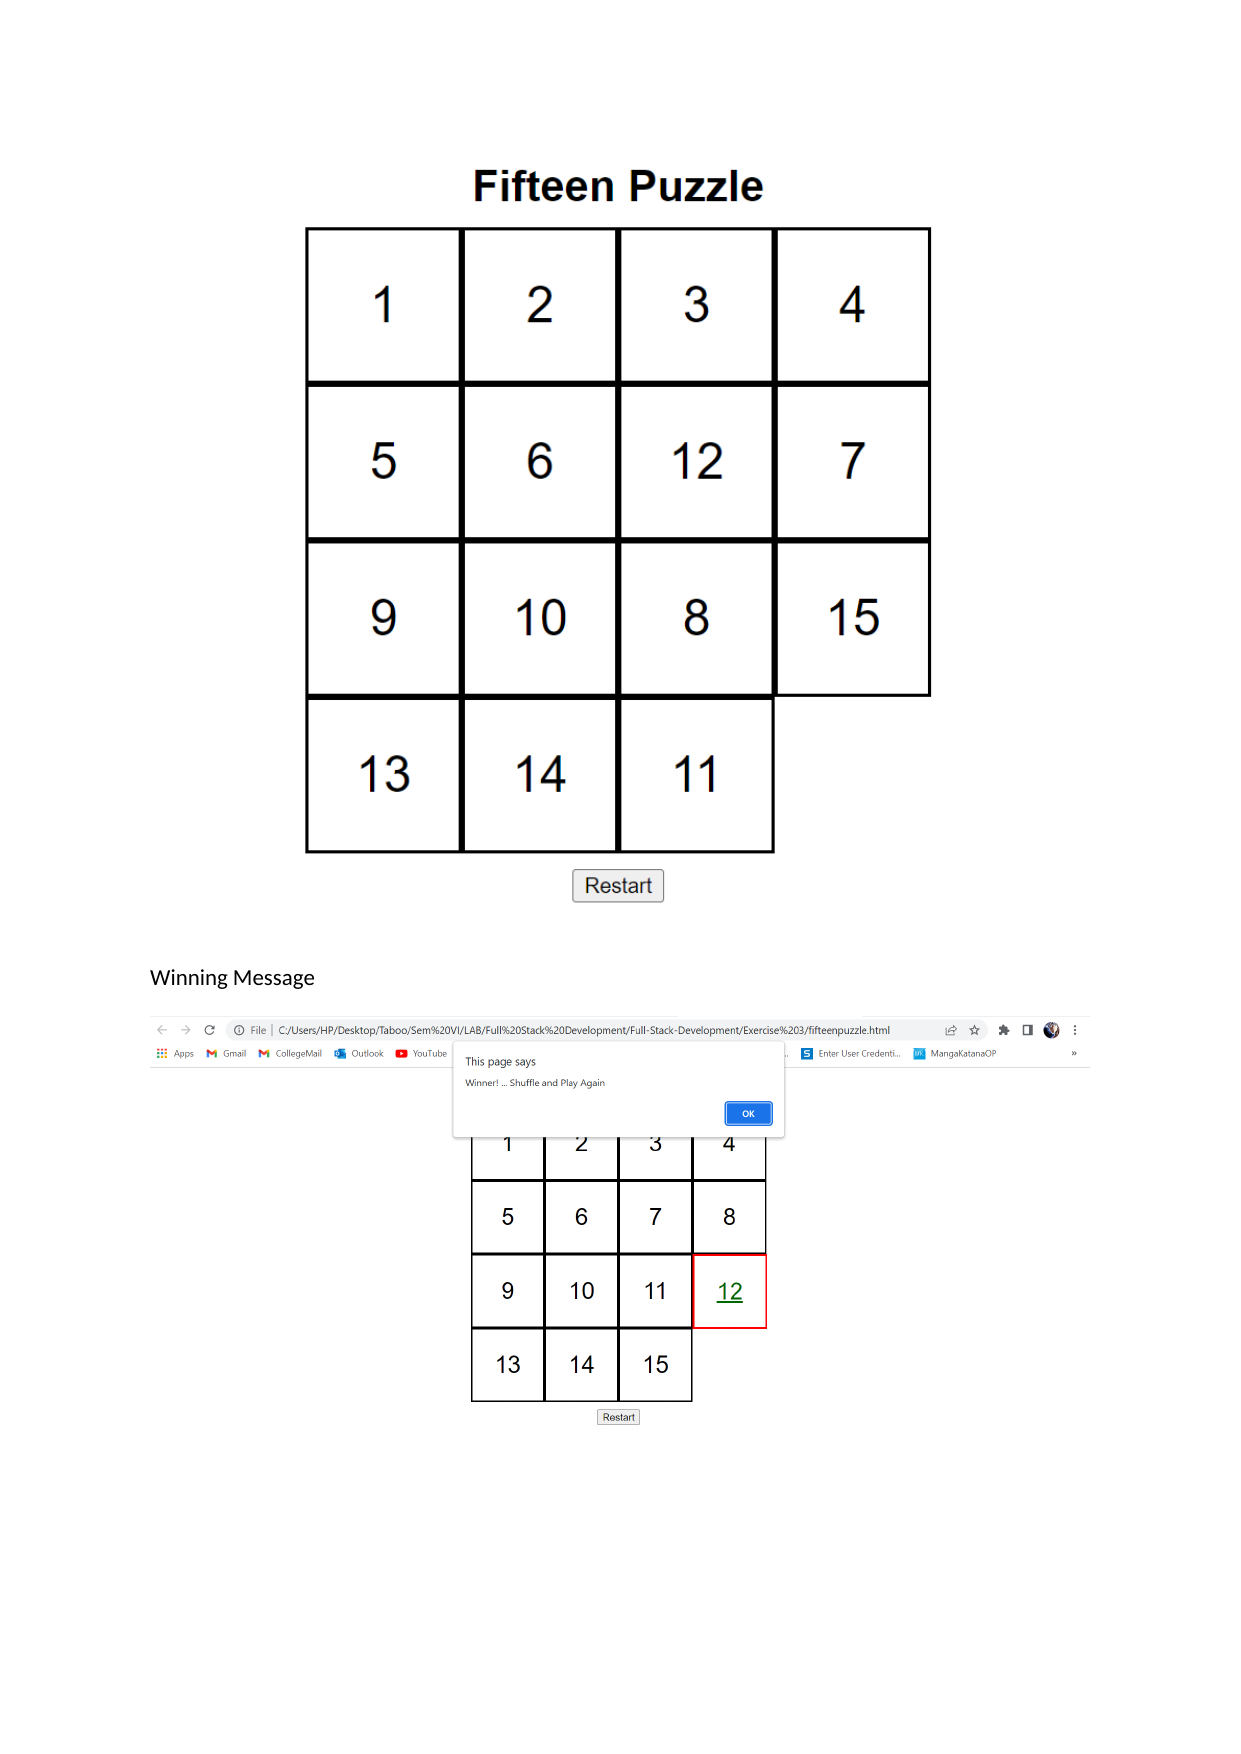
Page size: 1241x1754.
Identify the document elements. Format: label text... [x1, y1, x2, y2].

picture [150, 150, 1073, 939]
text Winning Message [150, 963, 1090, 992]
picture [150, 1016, 1091, 1488]
